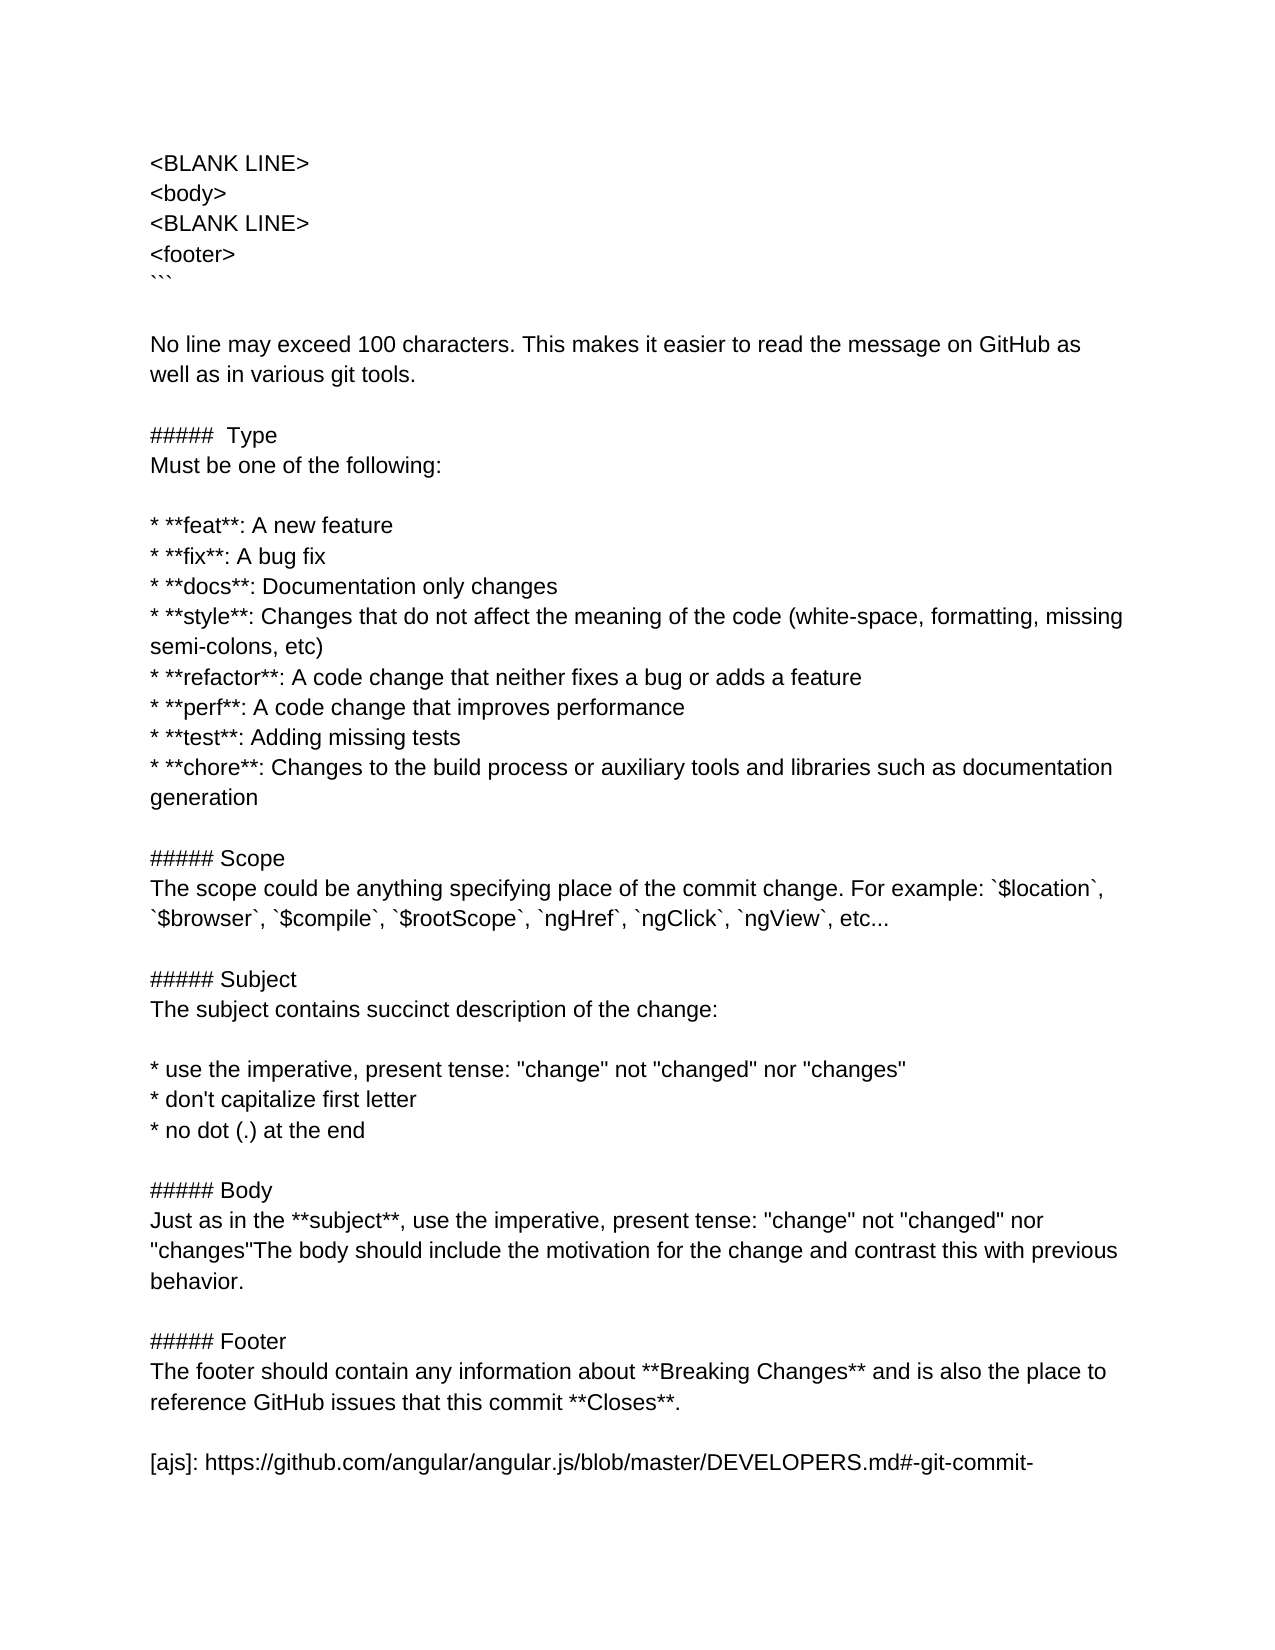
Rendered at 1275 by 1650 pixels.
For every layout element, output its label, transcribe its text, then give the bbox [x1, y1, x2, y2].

text <body> [150, 180, 1125, 207]
text * **docs**: Documentation only changes [150, 573, 1125, 599]
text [150, 1449, 1125, 1475]
text * **feat**: A new feature [150, 512, 1125, 539]
text * **refactor**: A code change that neither fixes a bug or adds a feature [150, 663, 1125, 690]
text ##### Footer [150, 1328, 1125, 1354]
text * use the imperative, present tense: "change" not "changed" nor "changes" [150, 1056, 1125, 1083]
text * don't capitalize first letter [150, 1086, 1125, 1113]
text ##### Scope [150, 845, 1125, 871]
text The footer should contain any information about **Breaking Changes** and is also the place to reference GitHub issues that this commit **Closes**. [150, 1358, 1125, 1415]
text * no dot (.) at the end [150, 1117, 1125, 1143]
text <BLANK LINE> [150, 150, 1125, 176]
text Must be one of the following: [150, 452, 1125, 478]
text ##### Subject [150, 966, 1125, 992]
text ``` [150, 271, 1125, 297]
text The scope could be anything specifying place of the commit change. For example: `$location`, `$browser`, `$compile`, `$rootScope`, `ngHref`, `ngClick`, `ngView`, etc... [150, 875, 1125, 932]
text * **perf**: A code change that improves performance [150, 694, 1125, 720]
text * **test**: Adding missing tests [150, 724, 1125, 750]
text Just as in the **subject**, use the imperative, present tense: "change" not "changed" nor "changes"The body should include the motivation for the change and contrast this with previous behavior. [150, 1207, 1125, 1294]
text * **style**: Changes that do not affect the meaning of the code (white-space, formatting, missing semi-colons, etc) [150, 603, 1125, 660]
text * **fix**: A bug fix [150, 543, 1125, 569]
text * **chore**: Changes to the build process or auxiliary tools and libraries such as documentation generation [150, 754, 1125, 811]
text The subject contains succinct description of the change: [150, 996, 1125, 1022]
text ##### Type [150, 422, 1125, 448]
text <footer> [150, 241, 1125, 267]
text ##### Body [150, 1177, 1125, 1203]
text <BLANK LINE> [150, 210, 1125, 237]
text No line may exceed 100 characters. This makes it easier to read the message on GitHub as well as in various git tools. [150, 331, 1125, 388]
